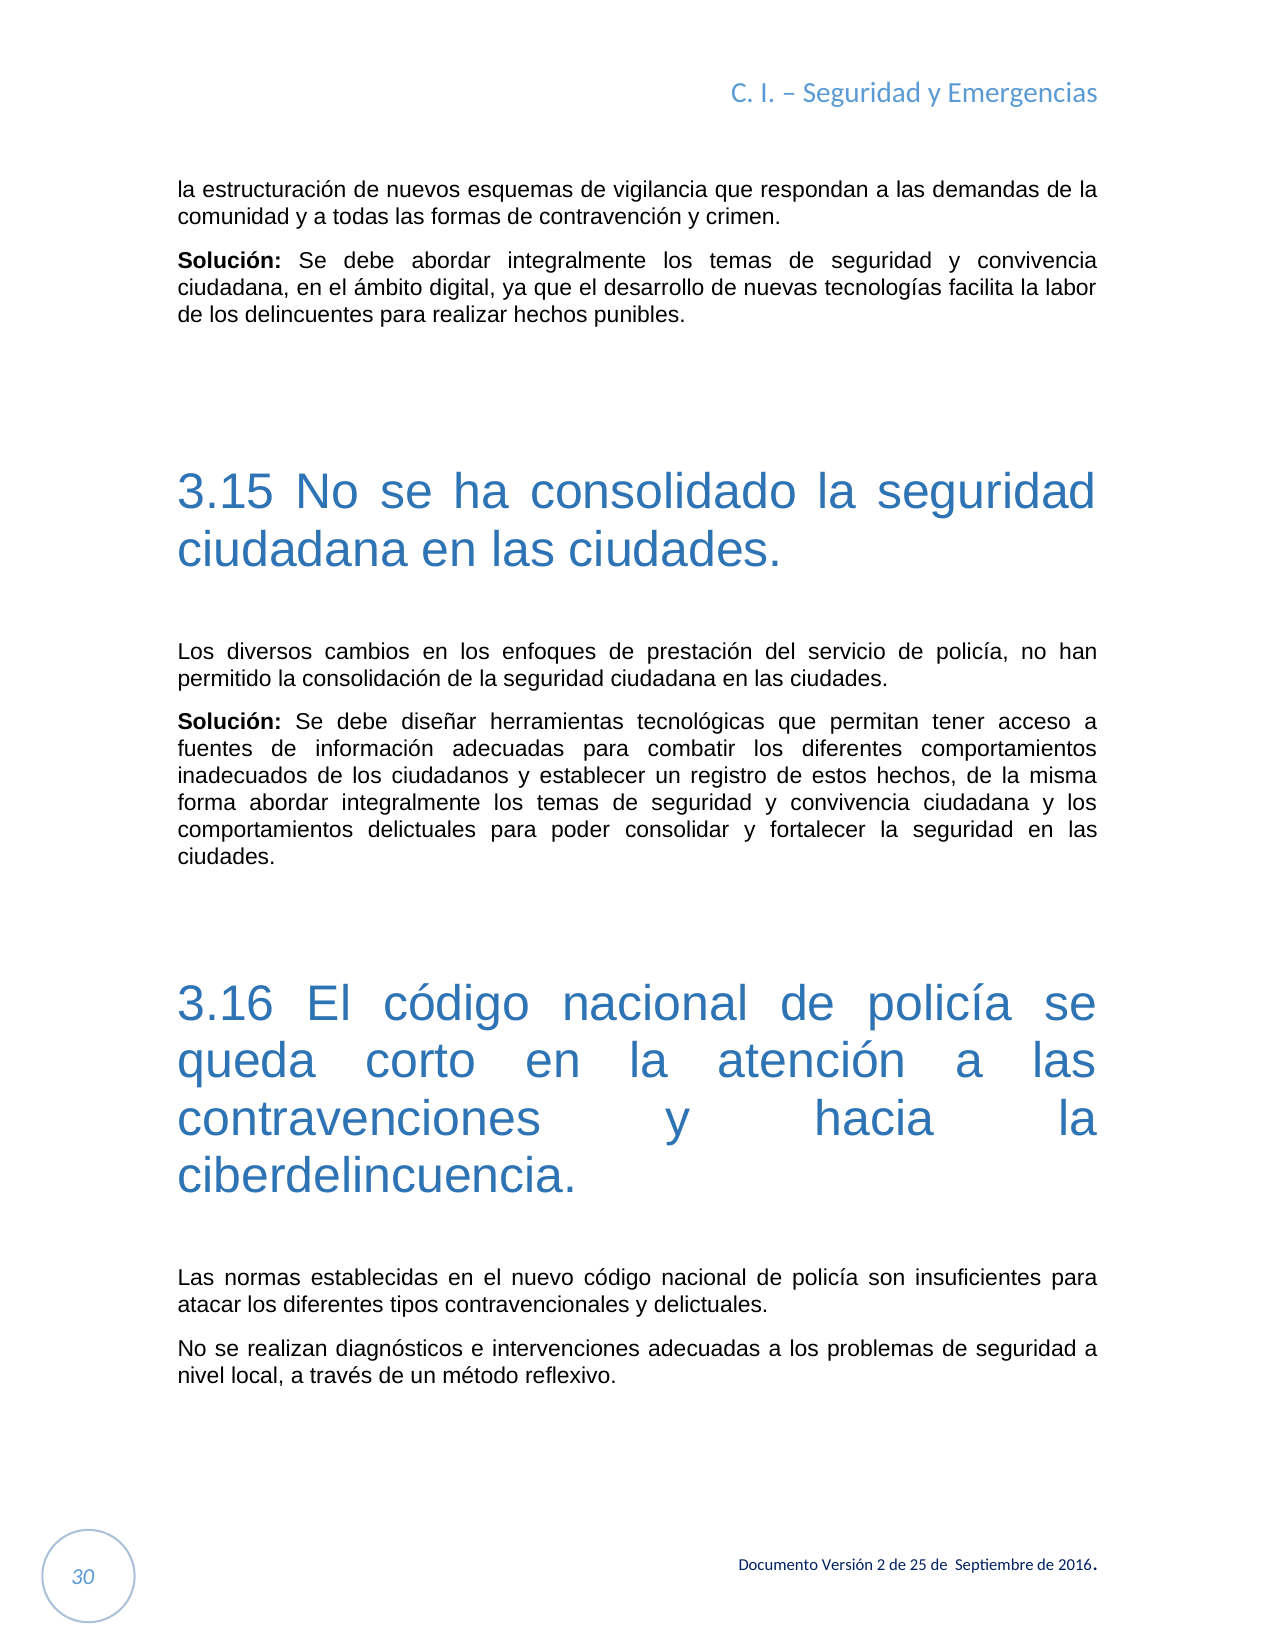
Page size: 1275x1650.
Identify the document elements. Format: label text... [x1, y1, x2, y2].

text 3.16 El código nacional de policía se queda corto en la atención a las contravenciones y hacia la ciberdelincuencia. [177, 973, 1098, 1203]
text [177, 176, 1098, 229]
text Solución: Se debe abordar integralmente los temas de seguridad y convivencia ciudadana, en el ámbito digital, ya que el desarrollo de nuevas tecnologías facilita la labor de los delincuentes para realizar hechos punibles. [177, 246, 1098, 327]
text 3.15 No se ha consolidado la seguridad ciudadana en las ciudades. [177, 462, 1098, 577]
text Solución: Se debe diseñar herramientas tecnológicas que permitan tener acceso a fuentes de información adecuadas para combatir los diferentes comportamientos inadecuados de los ciudadanos y establecer un registro de estos hechos, de la misma forma abordar integralmente los temas de seguridad y convivencia ciudadana y los comportamientos delictuales para poder consolidar y fortalecer la seguridad en las ciudades. [177, 708, 1098, 869]
text Las normas establecidas en el nuevo código nacional de policía son insuficientes para atacar los diferentes tipos contravencionales y delictuales. [177, 1264, 1098, 1318]
text No se realizan diagnósticos e intervenciones adecuadas a los problemas de seguridad a nivel local, a través de un método reflexivo. [177, 1334, 1098, 1388]
text Los diversos cambios en los enfoques de prestación del servicio de policía, no han permitido la consolidación de la seguridad ciudadana en las ciudades. [177, 637, 1098, 691]
